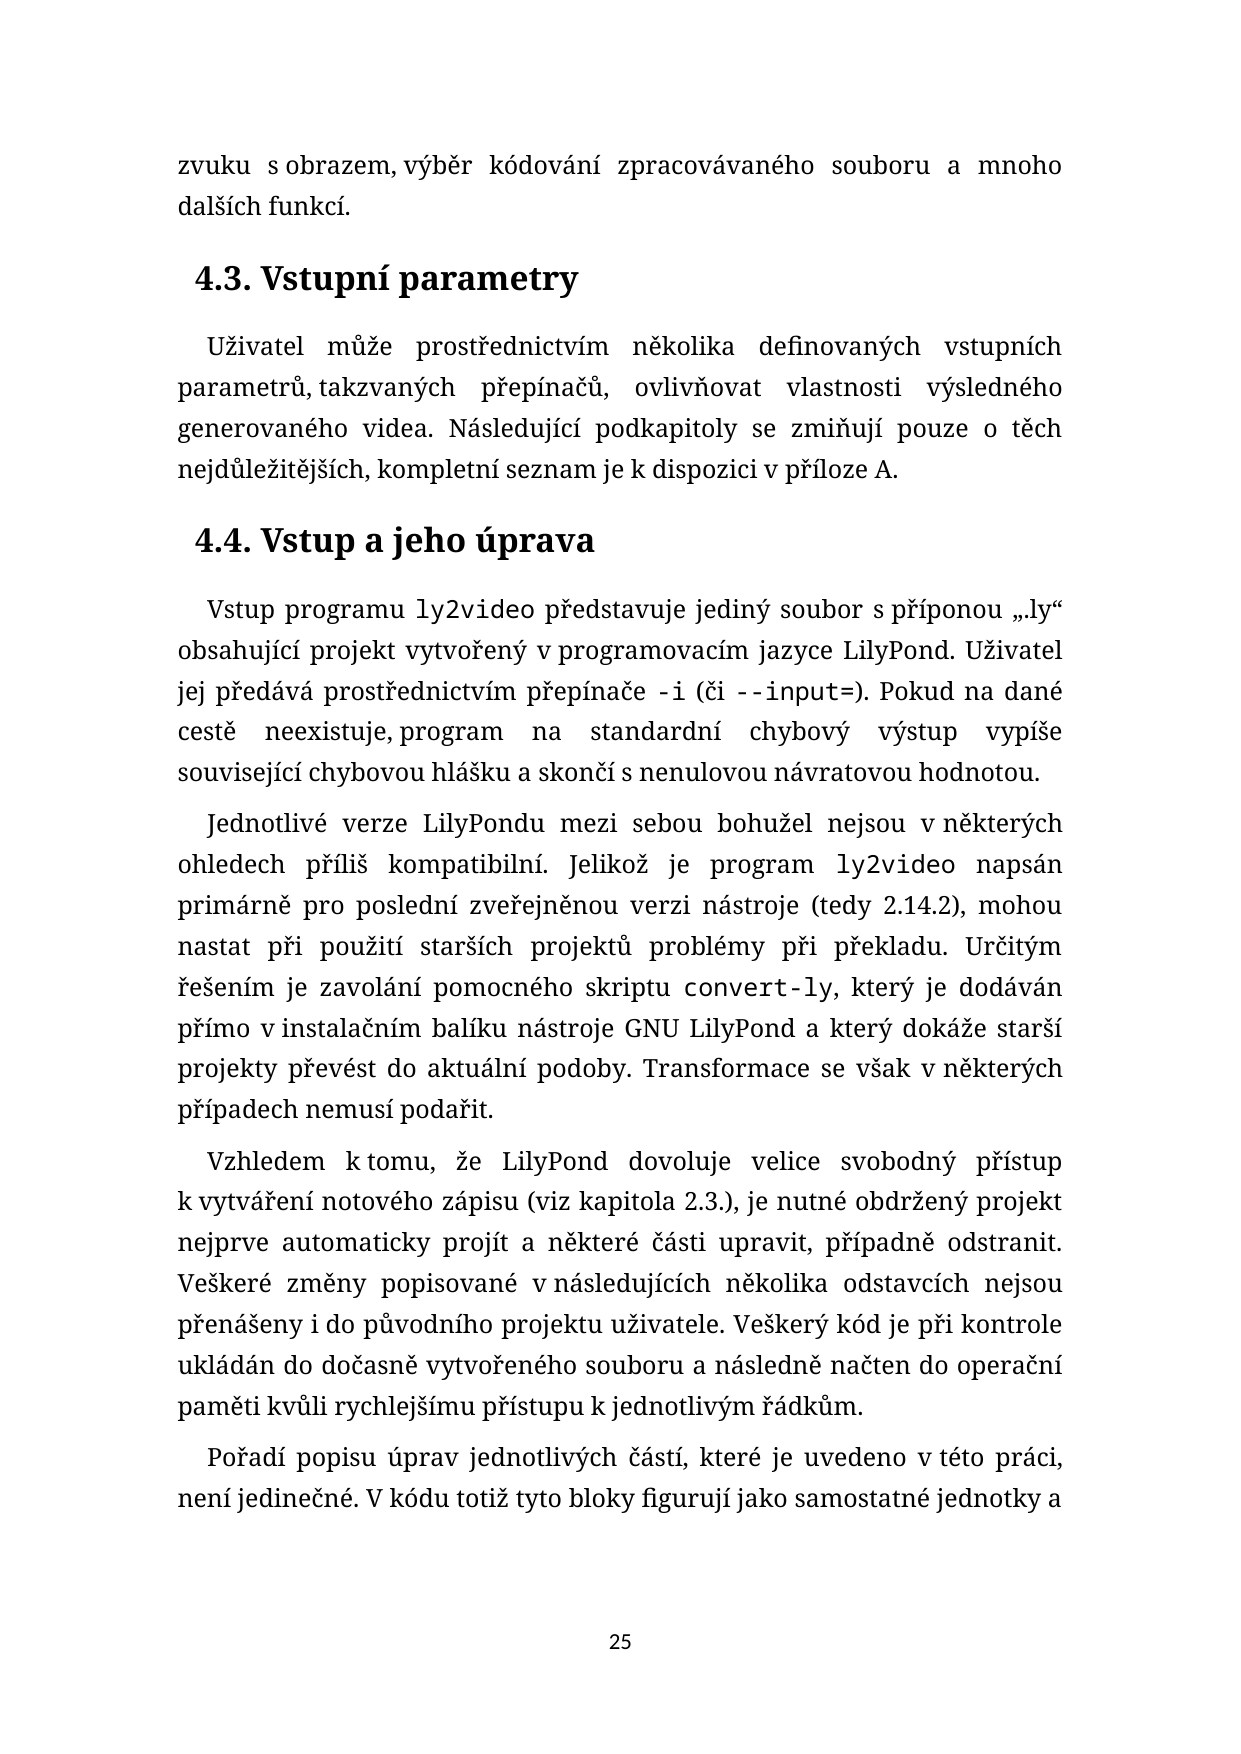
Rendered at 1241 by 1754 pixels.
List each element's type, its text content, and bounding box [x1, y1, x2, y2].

text Vstupní parametry [195, 254, 1063, 300]
text Vzhledem k tomu, že LilyPond dovoluje velice svobodný přístup k vytváření notového zápisu (viz kapitola 2.3.), je nutné obdržený projekt nejprve automaticky projít a některé části upravit, případně odstranit. Veškeré změny popisované v následujících několika odstavcích nejsou přenášeny i do původního projektu uživatele. Veškerý kód je při kontrole ukládán do dočasně vytvořeného souboru a následně načten do operační paměti kvůli rychlejšímu přístupu k jednotlivým řádkům. [177, 1143, 1063, 1422]
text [177, 148, 1063, 223]
text Uživatel může prostřednictvím několika definovaných vstupních parametrů, takzvaných přepínačů, ovlivňovat vlastnosti výsledného generovaného videa. Následující podkapitoly se zmiňují pouze o těch nejdůležitějších, kompletní seznam je k dispozici v příloze A. [177, 329, 1063, 485]
text Jednotlivé verze LilyPondu mezi sebou bohužel nejsou v některých ohledech příliš kompatibilní. Jelikož je program ly2video napsán primárně pro poslední zveřejněnou verzi nástroje (tedy 2.14.2), mohou nastat při použití starších projektů problémy při překladu. Určitým řešením je zavolání pomocného skriptu convert-ly, který je dodáván přímo v instalačním balíku nástroje GNU LilyPond a který dokáže starší projekty převést do aktuální podoby. Transformace se však v některých případech nemusí podařit. [177, 806, 1063, 1126]
text Vstup programu ly2video představuje jediný soubor s příponou „.ly“ obsahující projekt vytvořený v programovacím jazyce LilyPond. Uživatel jej předává prostřednictvím přepínače -i (či --input=). Pokud na dané cestě neexistuje, program na standardní chybový výstup vypíše související chybovou hlášku a skončí s nenulovou návratovou hodnotou. [177, 591, 1063, 789]
text Vstup a jeho úprava [195, 517, 1063, 562]
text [177, 1439, 1063, 1514]
